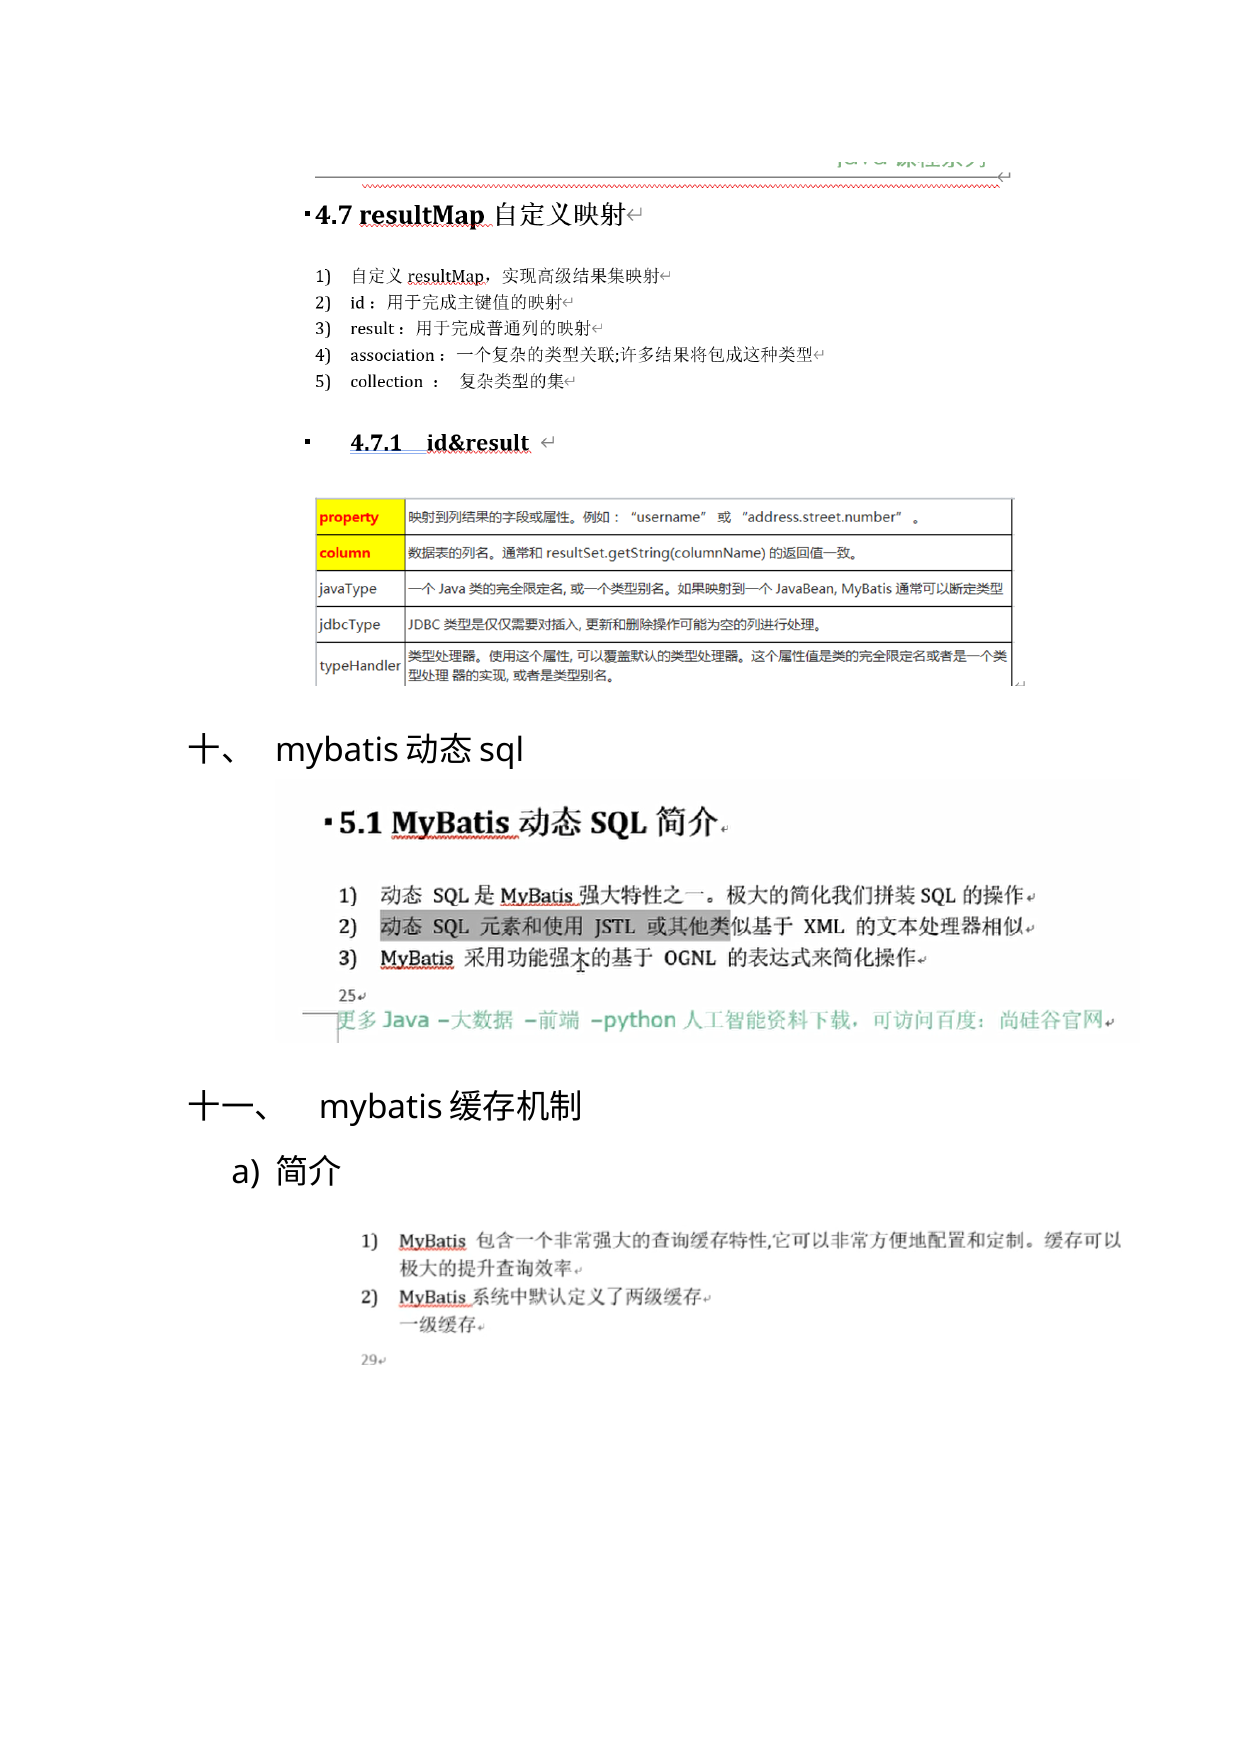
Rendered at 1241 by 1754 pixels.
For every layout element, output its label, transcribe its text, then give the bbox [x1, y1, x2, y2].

picture [318, 1202, 1184, 1365]
list mybatis缓存机制 [187, 1072, 1053, 1137]
list 简介 [231, 1137, 1053, 1202]
picture [231, 162, 1097, 686]
picture [275, 779, 1141, 1043]
list mybatis动态sql [187, 714, 1053, 779]
